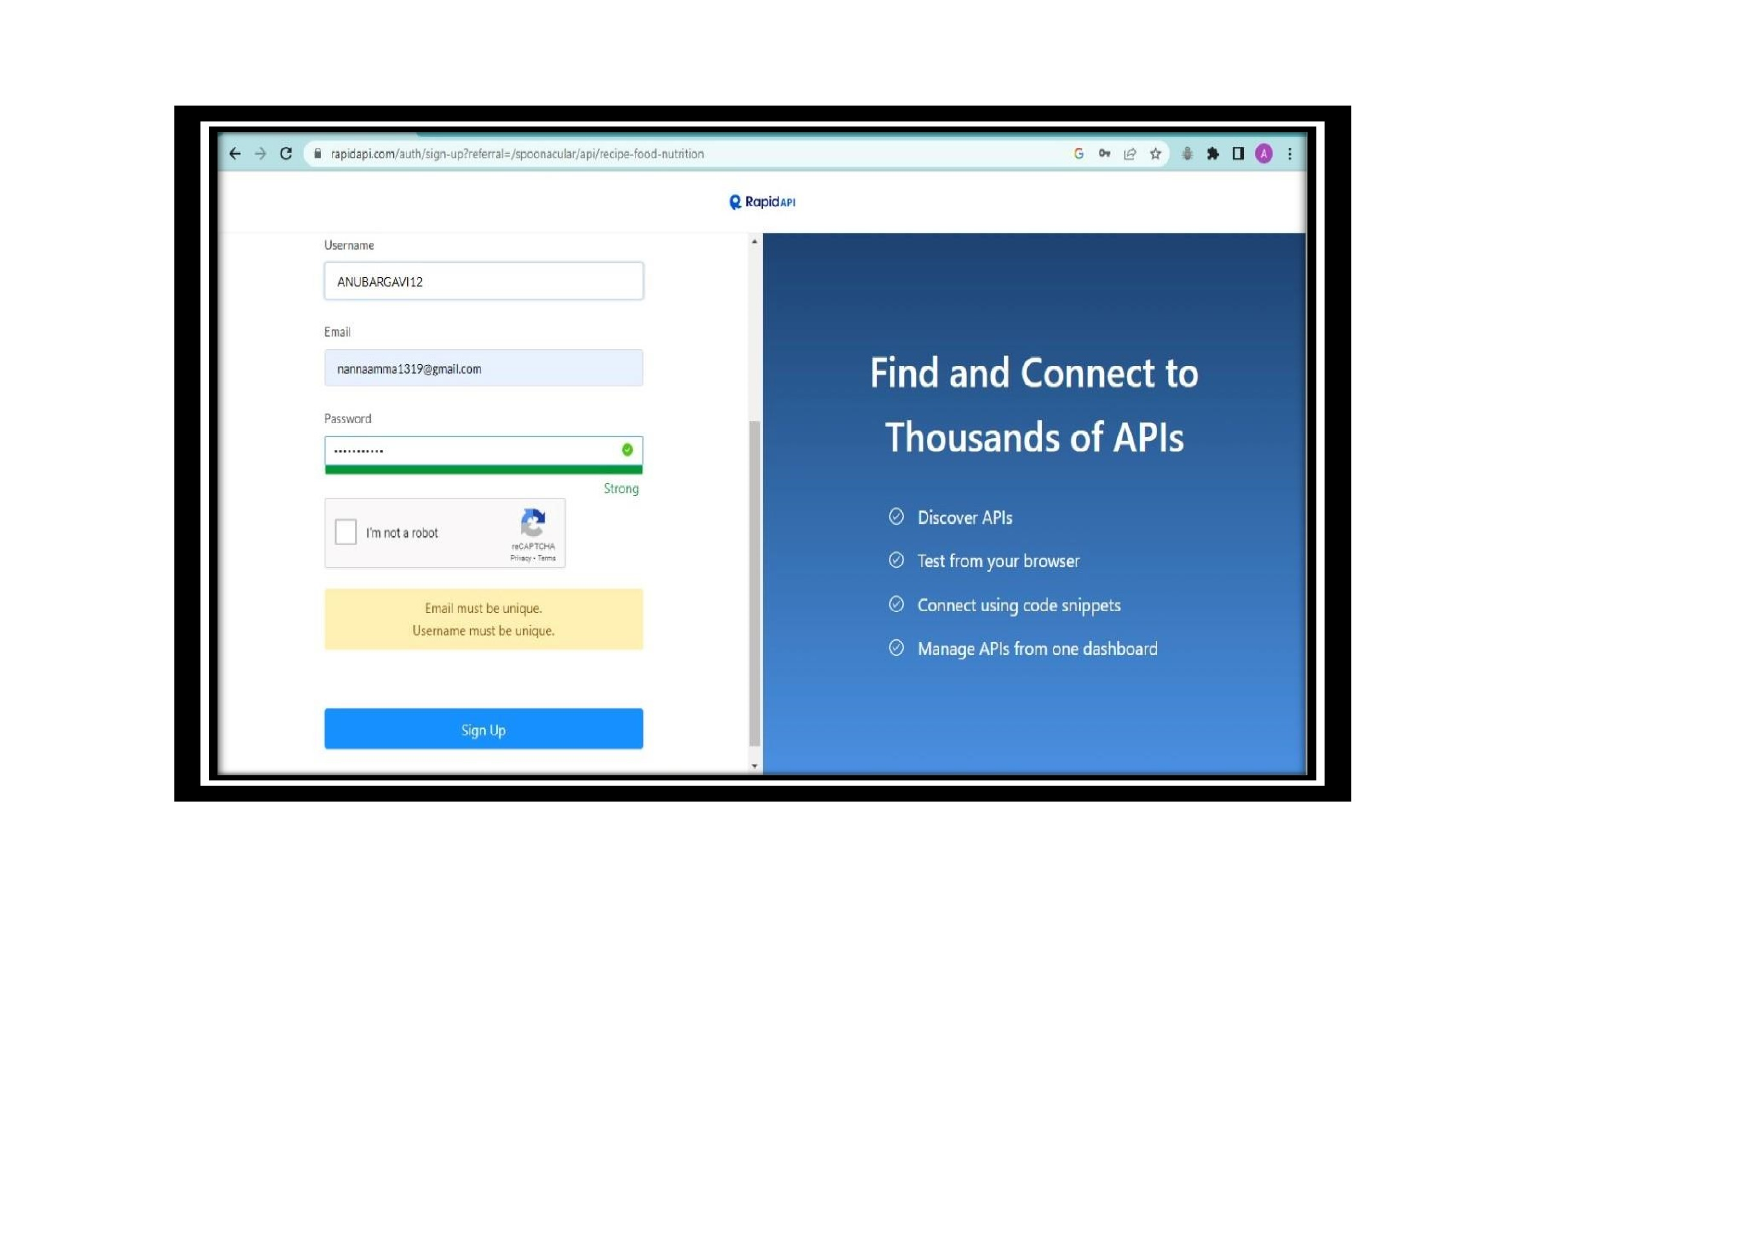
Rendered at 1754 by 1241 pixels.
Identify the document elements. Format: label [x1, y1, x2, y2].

picture [0, 0, 1437, 1241]
